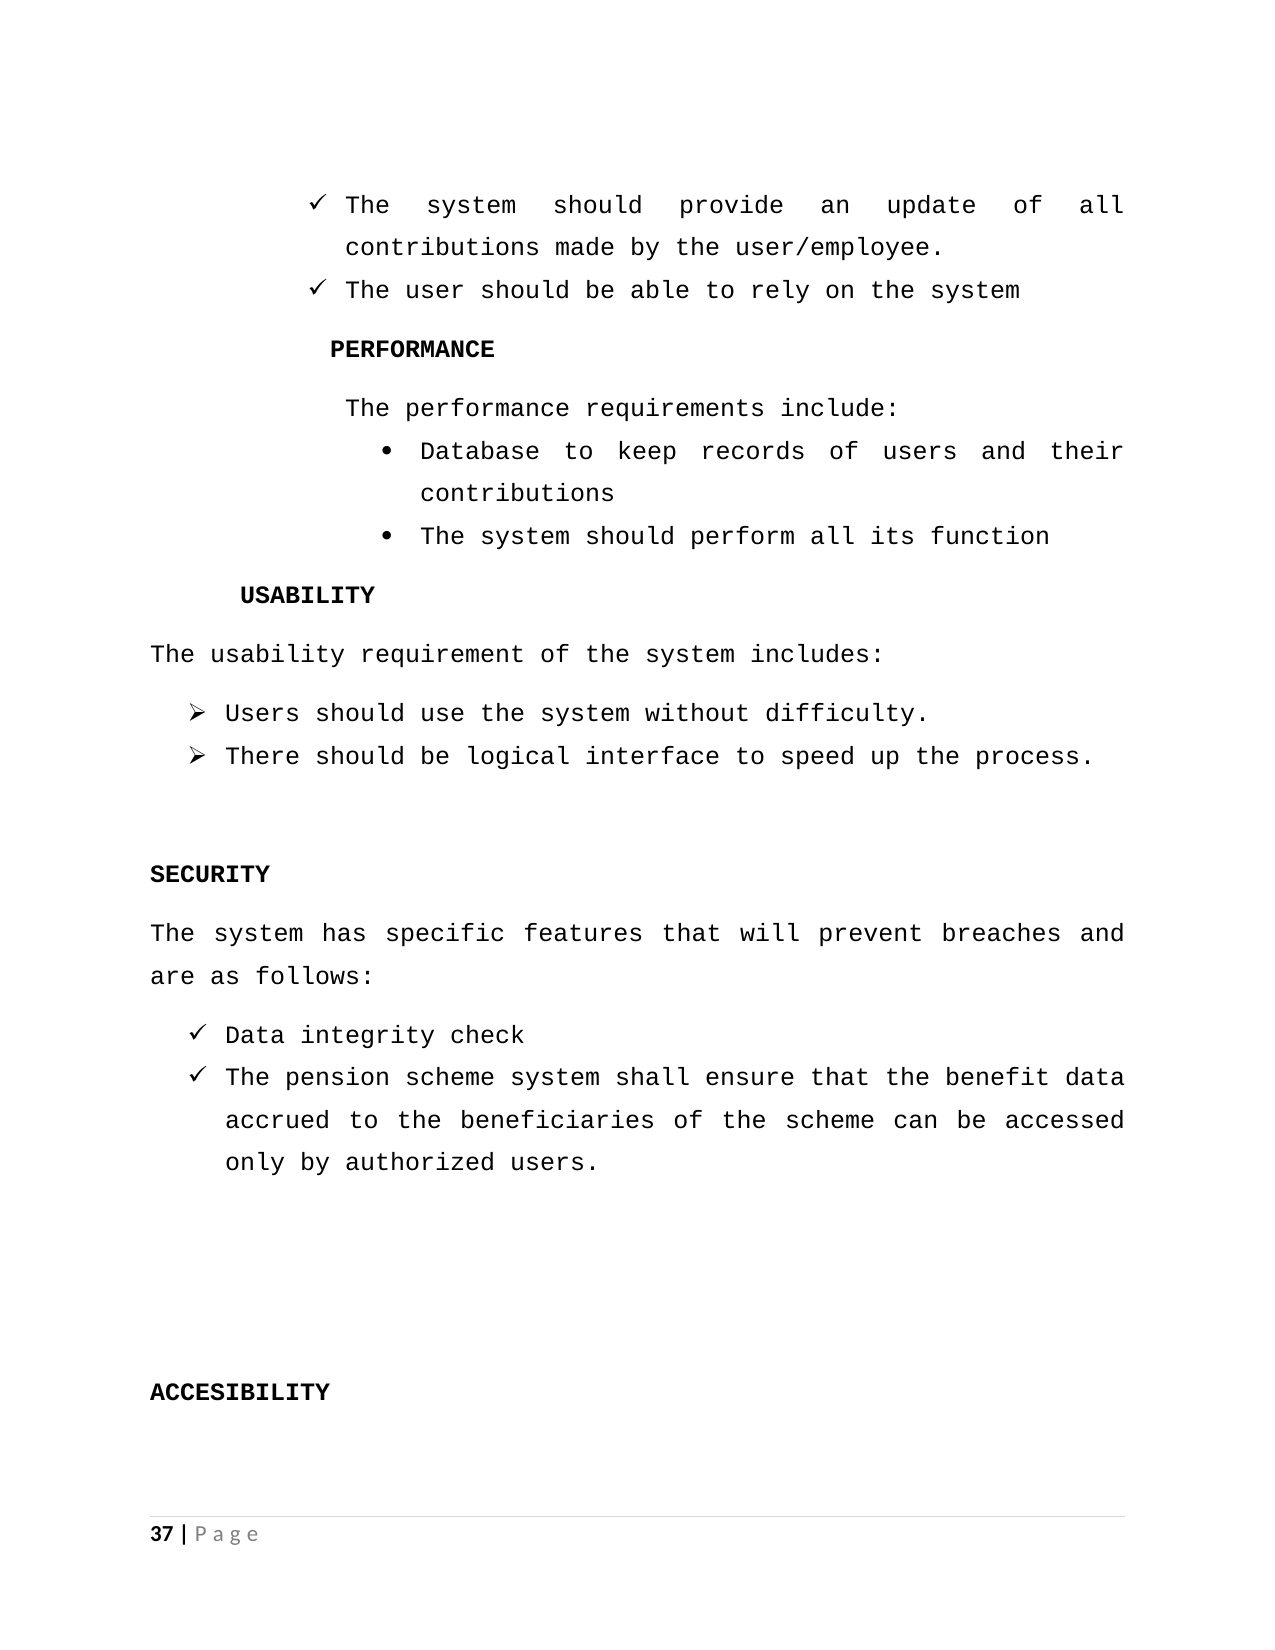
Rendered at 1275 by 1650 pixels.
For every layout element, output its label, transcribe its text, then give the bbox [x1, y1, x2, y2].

list The pension scheme system shall ensure that the benefit data accrued to the beneficiaries of the scheme can be accessed only by authorized users. [187, 1065, 1125, 1178]
text PERFORMANCE [150, 337, 1125, 365]
list Users should use the system without difficulty. [187, 701, 1125, 729]
list The system should perform all its function [382, 523, 1125, 552]
text The system has specific features that will prevent breaches and are as follows: [150, 921, 1125, 992]
text USABILITY [150, 582, 1125, 611]
list The performance requirements include: [345, 396, 1125, 424]
list Data integrity check [187, 1022, 1125, 1051]
list The user should be able to rely on the system [307, 277, 1125, 306]
text ACCESIBILITY [150, 1379, 1125, 1407]
text SECURITY [150, 862, 1125, 890]
list There should be logical interface to speed up the process. [187, 743, 1125, 772]
list The system should provide an update of all contributions made by the user/employee. [307, 192, 1125, 263]
list Database to keep records of users and their contributions [382, 438, 1125, 509]
text The usability requirement of the system includes: [150, 642, 1125, 670]
